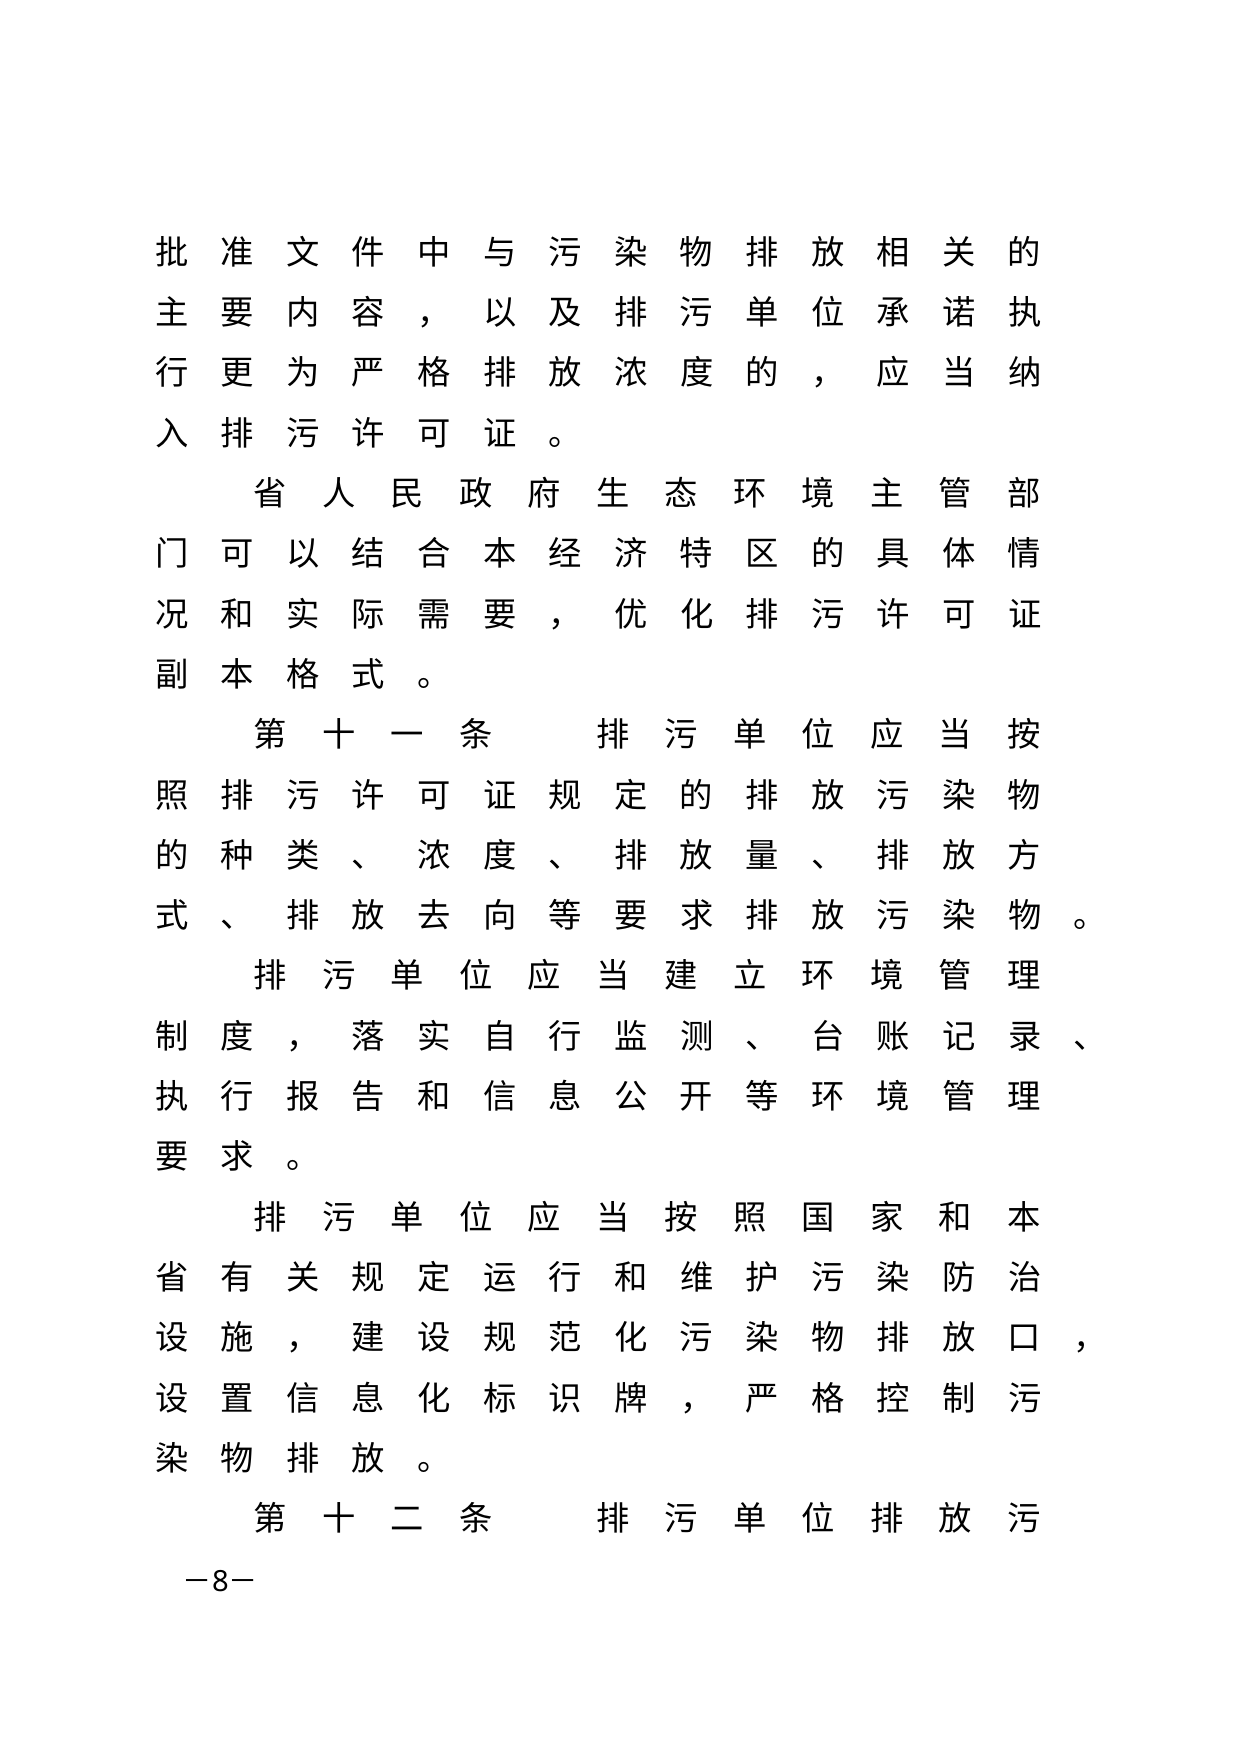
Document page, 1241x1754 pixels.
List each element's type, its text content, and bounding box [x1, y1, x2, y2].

text 第十二条 排污单位排放污染物有下列情形之一的，有关部门应当将其列入强制性清洁生产审核重点企业名单： [155, 1486, 1073, 1546]
text 排污单位应当建立环境管理制度，落实自行监测、台账记录、执行报告和信息公开等环境管理要求。 [155, 943, 1073, 1184]
text 第十一条 排污单位应当按照排污许可证规定的排放污染物的种类、浓度、排放量、排放方式、排放去向等要求排放污染物。 [155, 702, 1073, 943]
text 环境影响报告书（表）及其批准文件中与污染物排放相关的主要内容，以及排污单位承诺执行更为严格排放浓度的，应当纳入排污许可证。 [155, 219, 1073, 461]
text 省人民政府生态环境主管部门可以结合本经济特区的具体情况和实际需要，优化排污许可证副本格式。 [155, 461, 1073, 702]
text 排污单位应当按照国家和本省有关规定运行和维护污染防治设施，建设规范化污染物排放口，设置信息化标识牌，严格控制污染物排放。 [155, 1184, 1073, 1486]
